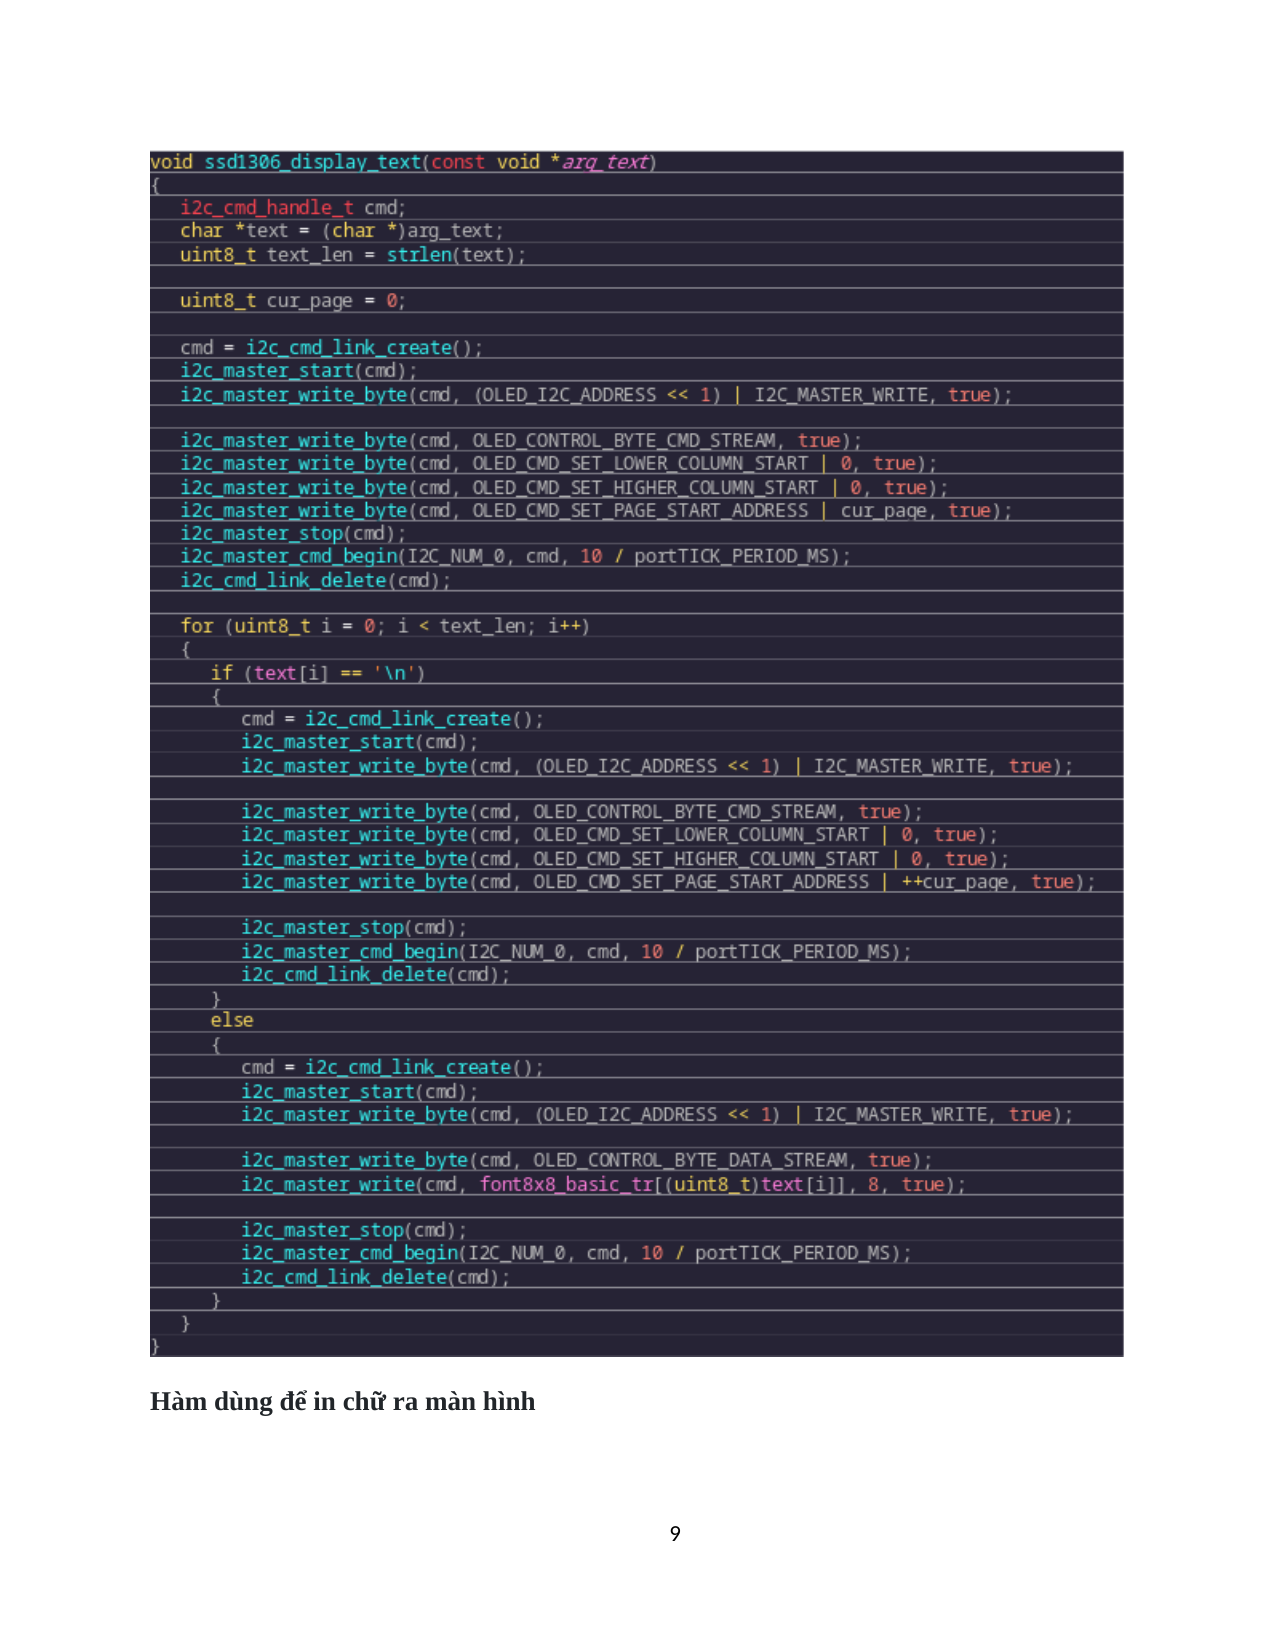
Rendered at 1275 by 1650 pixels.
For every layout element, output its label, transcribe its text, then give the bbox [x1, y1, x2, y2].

text Hàm dùng để in chữ ra màn hình [150, 1385, 1125, 1417]
